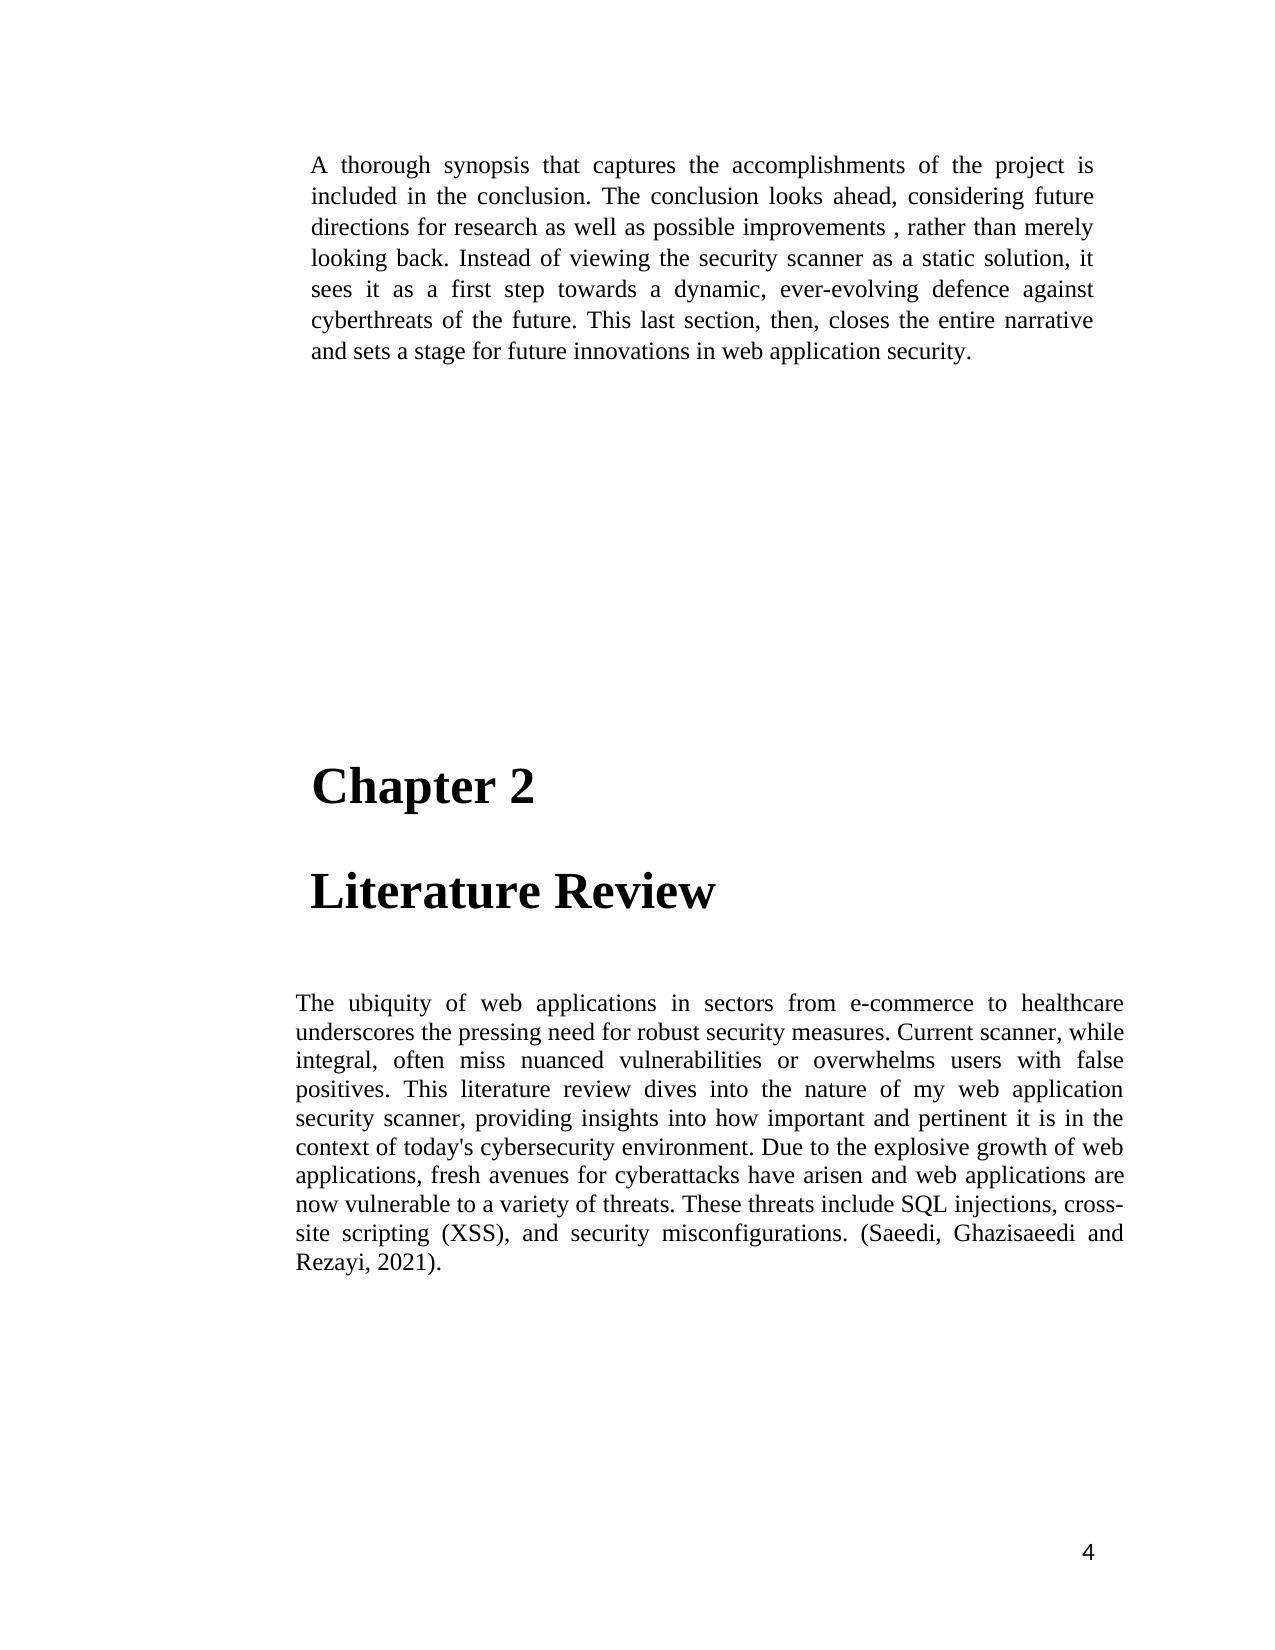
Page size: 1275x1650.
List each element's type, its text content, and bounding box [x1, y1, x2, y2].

text Chapter 2 [311, 754, 1125, 814]
subtitle Literature Review [310, 859, 1125, 919]
text A thorough synopsis that captures the accomplishments of the project is included in the conclusion. The conclusion looks ahead, considering future directions for research as well as possible improvements , rather than merely looking back. Instead of viewing the security scanner as a static solution, it sees it as a first step towards a dynamic, ever-evolving defence against cyberthreats of the future. This last section, then, closes the entire narrative and sets a stage for future innovations in web application security. [310, 150, 1094, 365]
text The ubiquity of web applications in sectors from e-commerce to healthcare underscores the pressing need for robust security measures. Current scanner, while integral, often miss nuanced vulnerabilities or overwhelms users with false positives. This literature review dives into the nature of my web application security scanner, providing insights into how important and pertinent it is in the context of today's cybersecurity environment. Due to the explosive growth of web applications, fresh avenues for cyberattacks have arisen and web applications are now vulnerable to a variety of threats. These threats include SQL injections, cross-site scripting (XSS), and security misconfigurations. (Saeedi, Ghazisaeedi and Rezayi, 2021). [295, 988, 1125, 1275]
